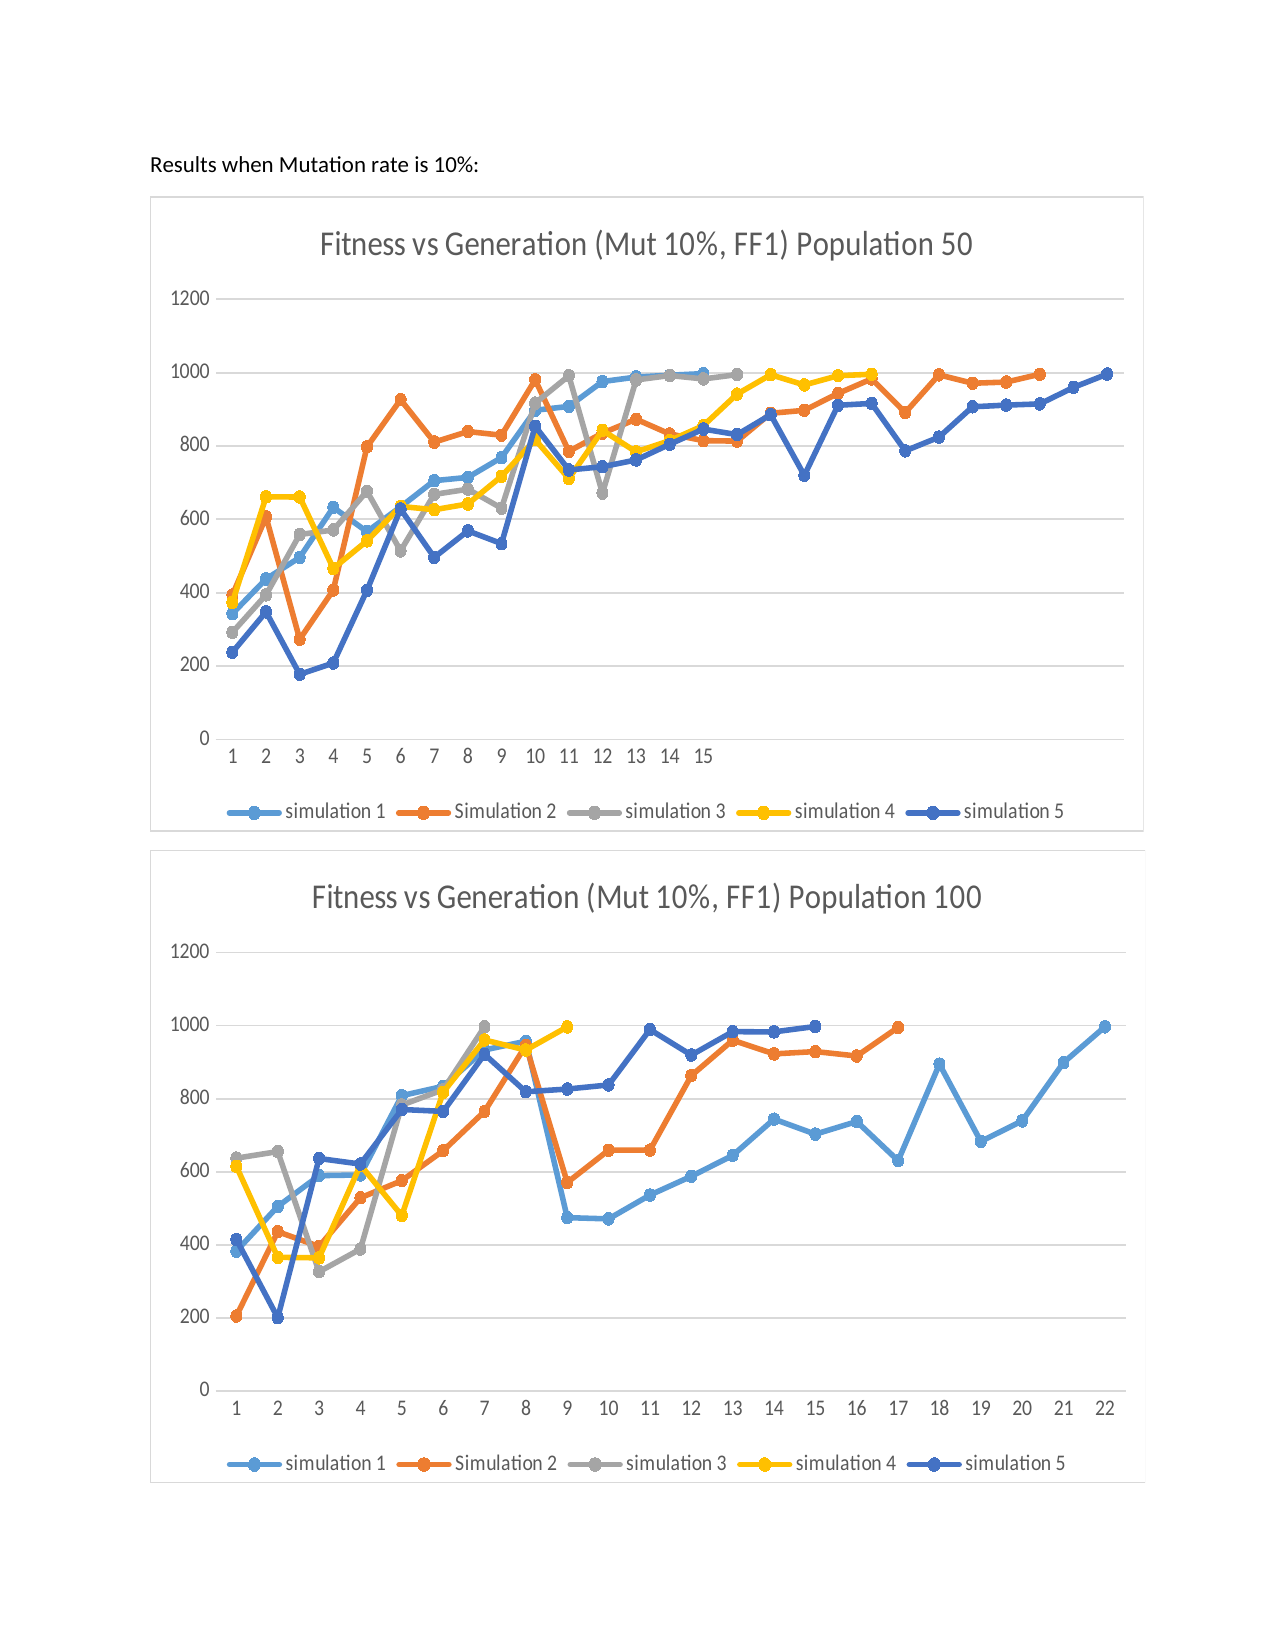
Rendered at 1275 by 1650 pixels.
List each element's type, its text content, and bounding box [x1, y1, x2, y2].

text Results when Mutation rate is 10%: [150, 150, 1125, 178]
